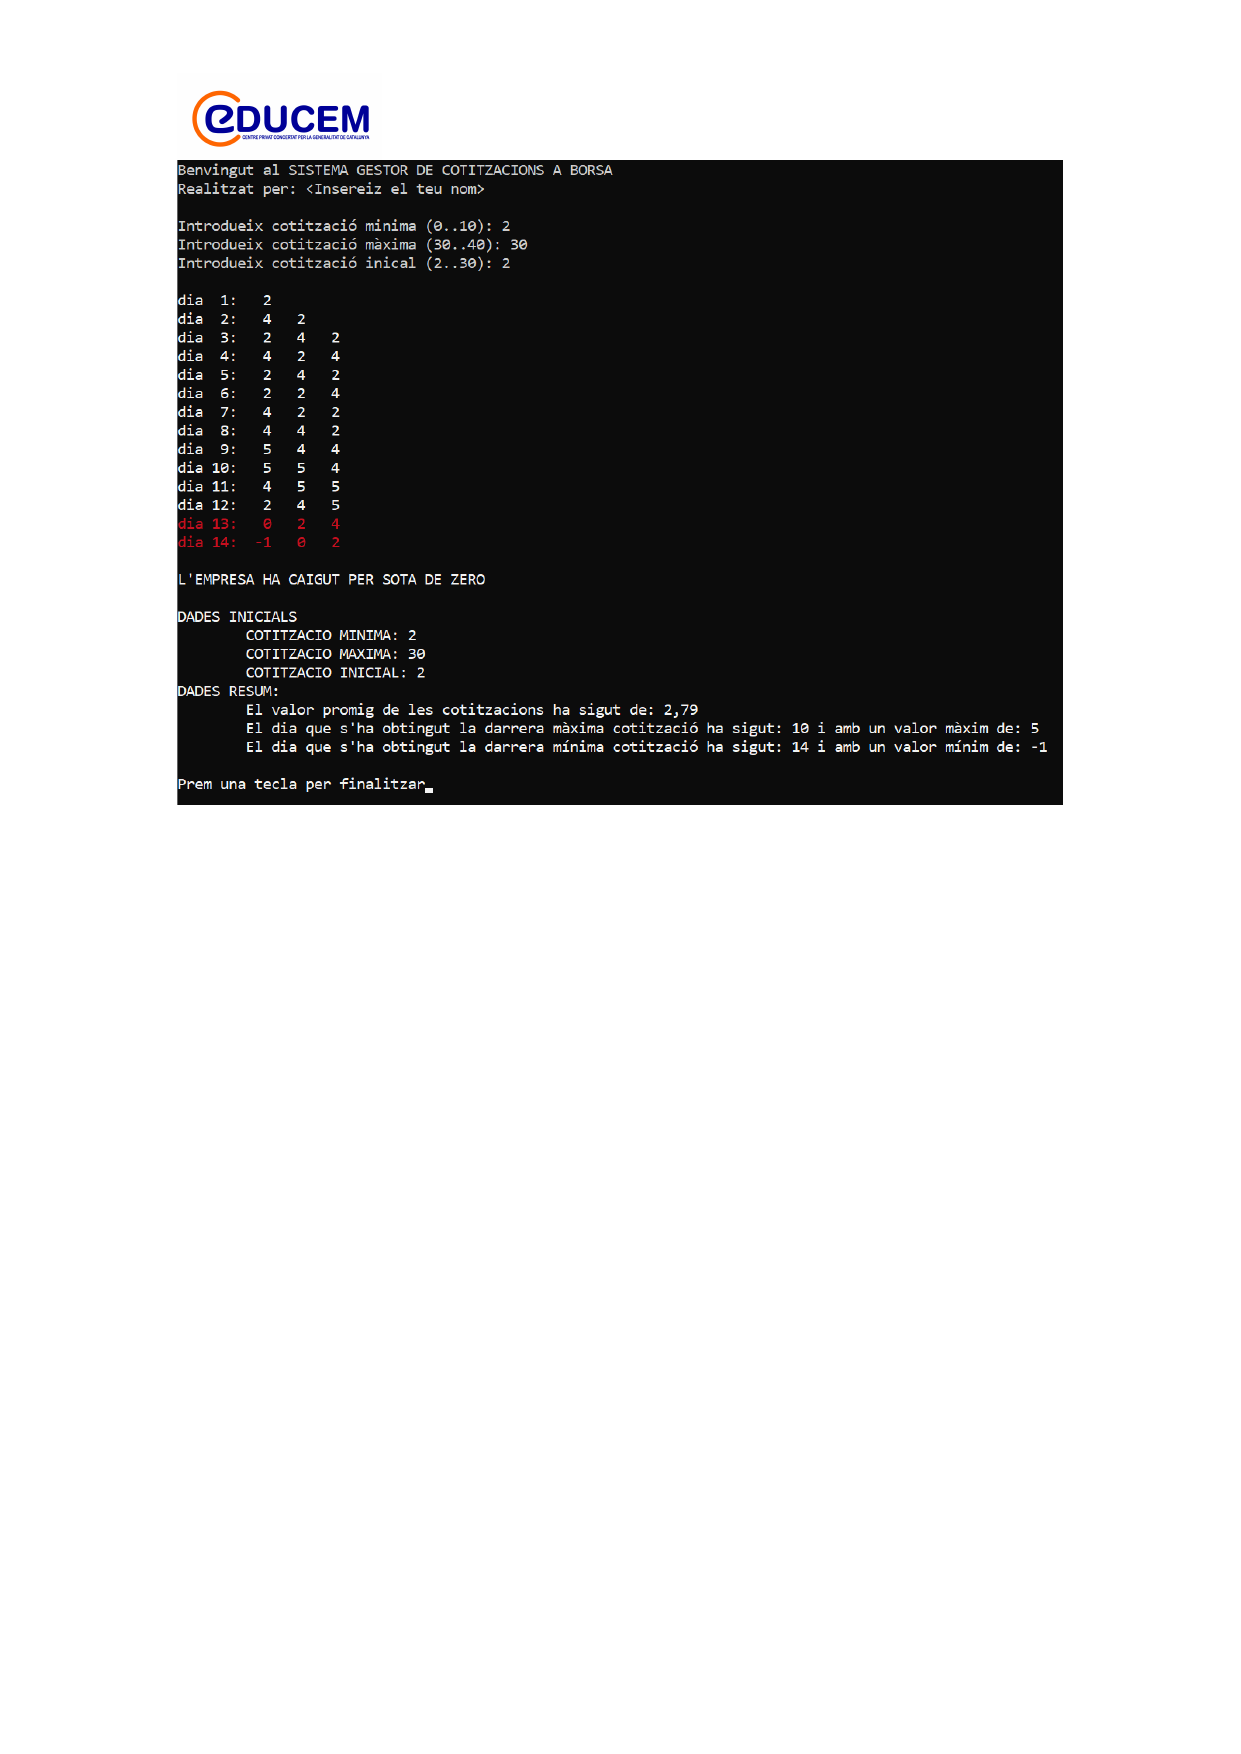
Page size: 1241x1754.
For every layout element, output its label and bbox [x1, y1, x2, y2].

picture [177, 73, 1063, 805]
